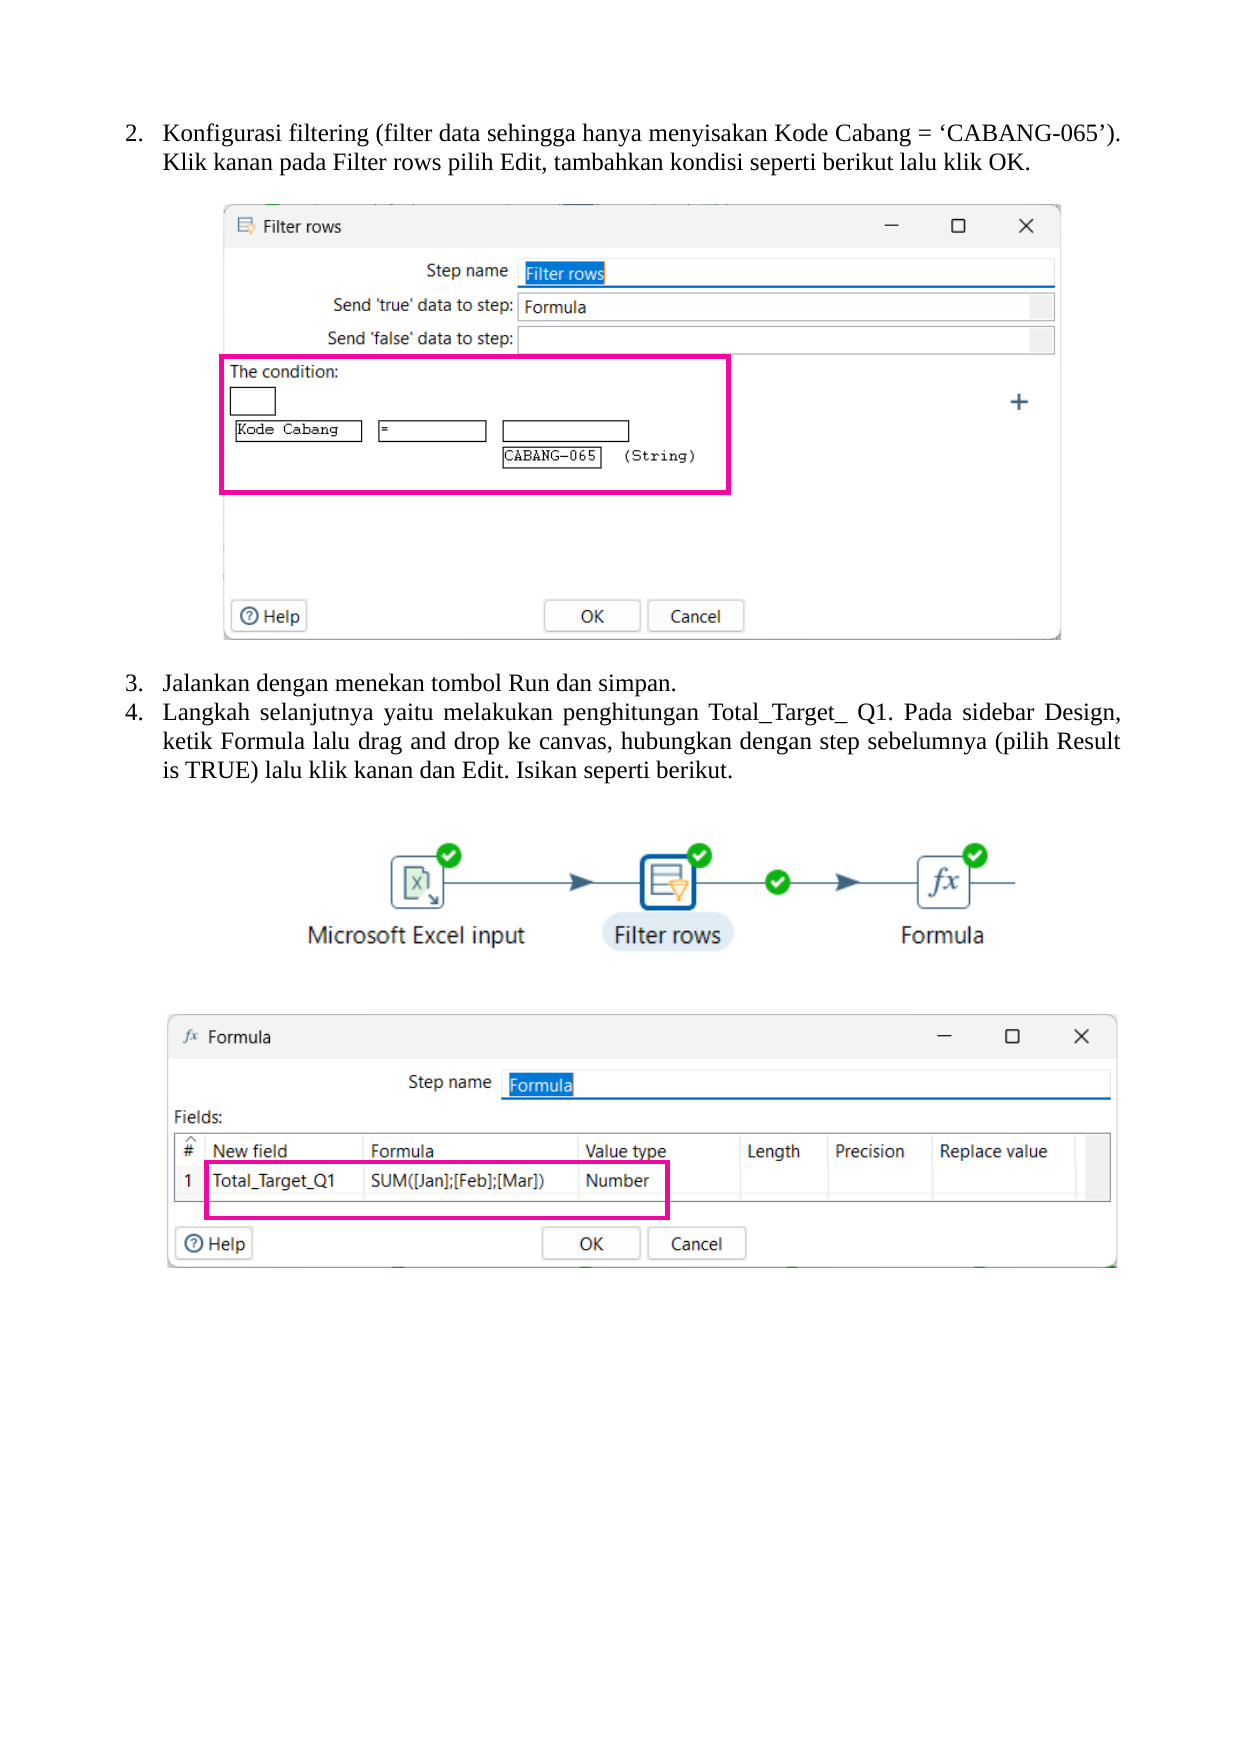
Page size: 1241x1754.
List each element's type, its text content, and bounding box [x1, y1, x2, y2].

list Langkah selanjutnya yaitu melakukan penghitungan Total_Target_ Q1. Pada sidebar Design, ketik Formula lalu drag and drop ke canvas, hubungkan dengan step sebelumnya (pilih Result is TRUE) lalu klik kanan dan Edit. Isikan seperti berikut. [125, 697, 1122, 783]
list Jalankan dengan menekan tombol Run dan simpan. [125, 668, 1122, 697]
picture [269, 812, 1016, 986]
picture [224, 359, 726, 490]
list Konfigurasi filtering (filter data sehingga hanya menyisakan Kode Cabang = ‘CABANG-065’). Klik kanan pada Filter rows pilih Edit, tambahkan kondisi seperti berikut lalu klik OK. [125, 118, 1122, 176]
picture [167, 1014, 1118, 1268]
picture [223, 204, 1062, 640]
